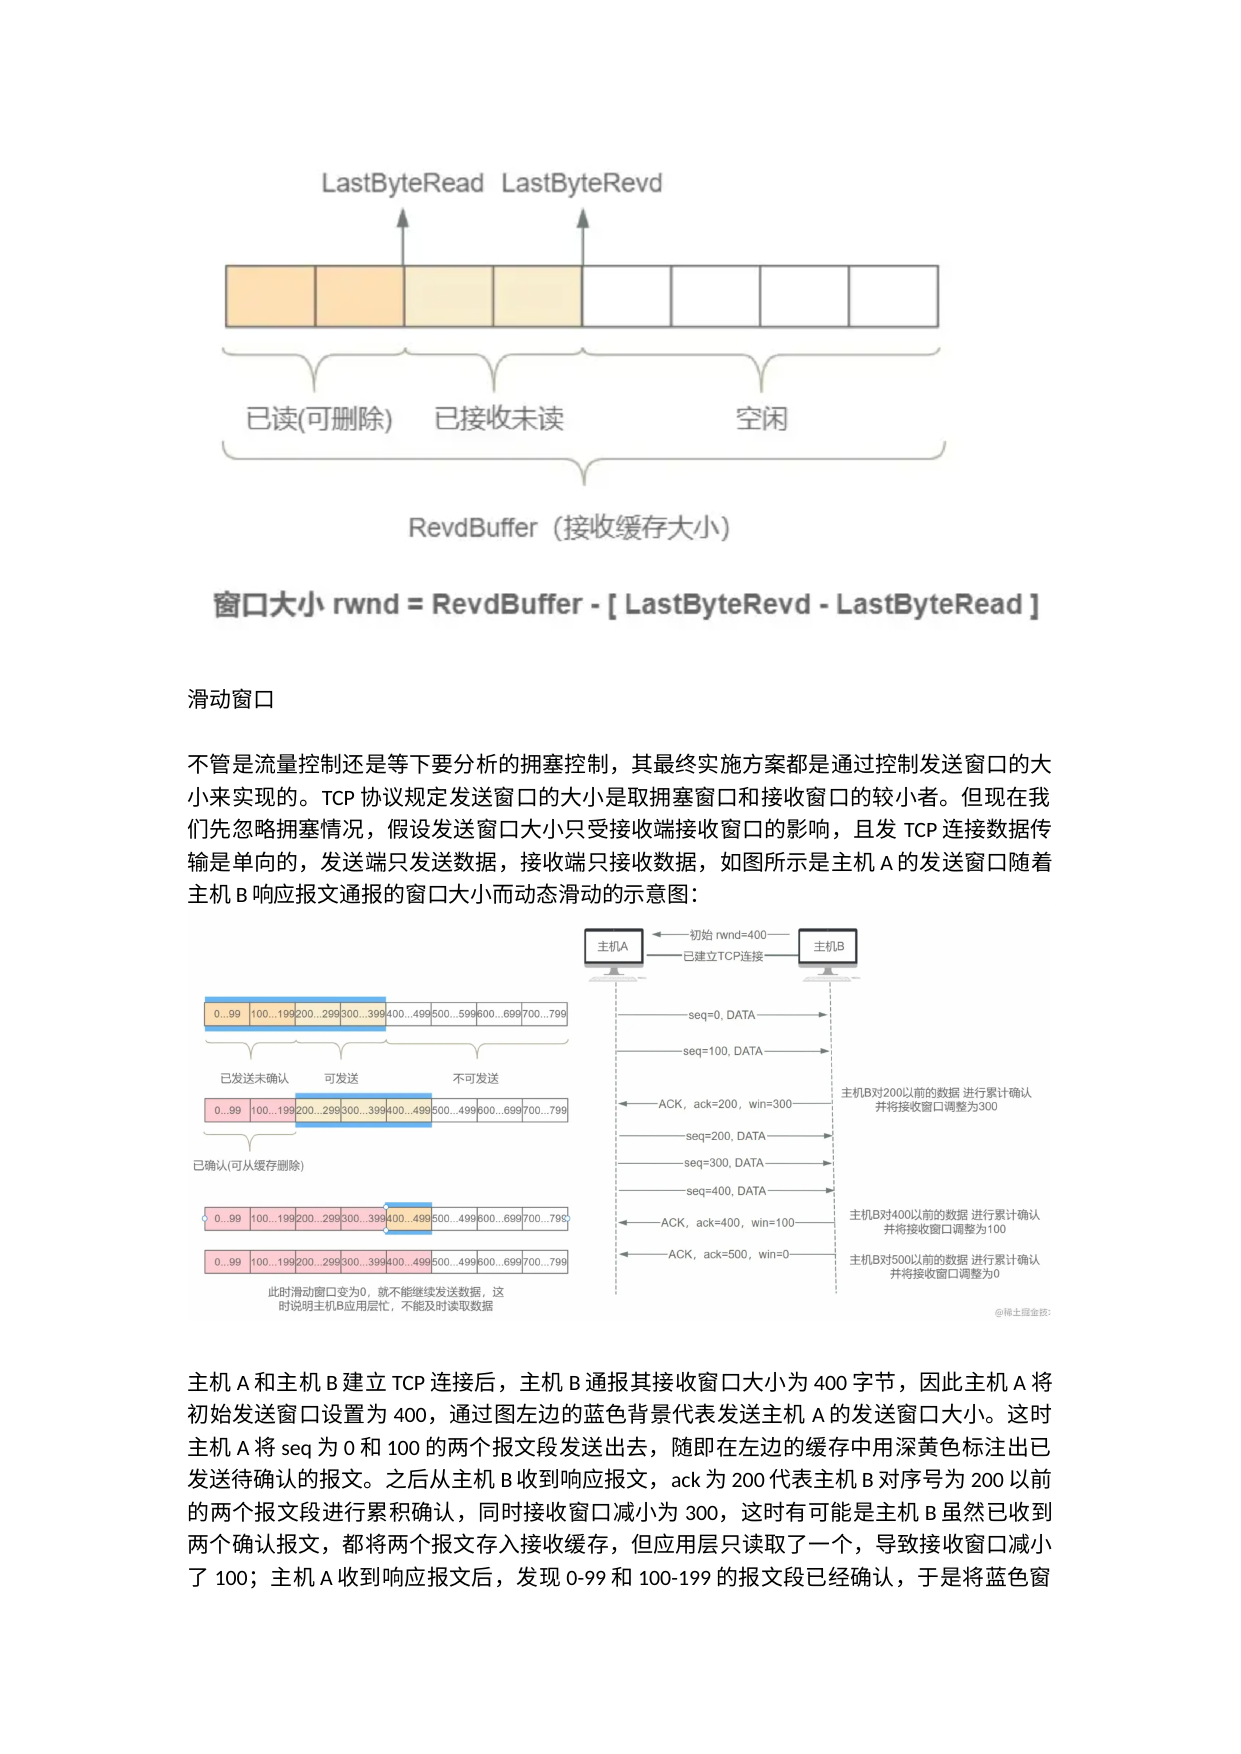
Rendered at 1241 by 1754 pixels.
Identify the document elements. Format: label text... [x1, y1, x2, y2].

picture [187, 909, 1051, 1321]
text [187, 1364, 1053, 1592]
text 不管是流量控制还是等下要分析的拥塞控制，其最终实施方案都是通过控制发送窗口的大小来实现的。TCP协议规定发送窗口的大小是取拥塞窗口和接收窗口的较小者。但现在我们先忽略拥塞情况，假设发送窗口大小只受接收端接收窗口的影响，且发TCP连接数据传输是单向的，发送端只发送数据，接收端只接收数据，如图所示是主机A的发送窗口随着主机B响应报文通报的窗口大小而动态滑动的示意图： [187, 747, 1053, 909]
text 滑动窗口 [187, 682, 1053, 714]
picture [187, 162, 1052, 631]
